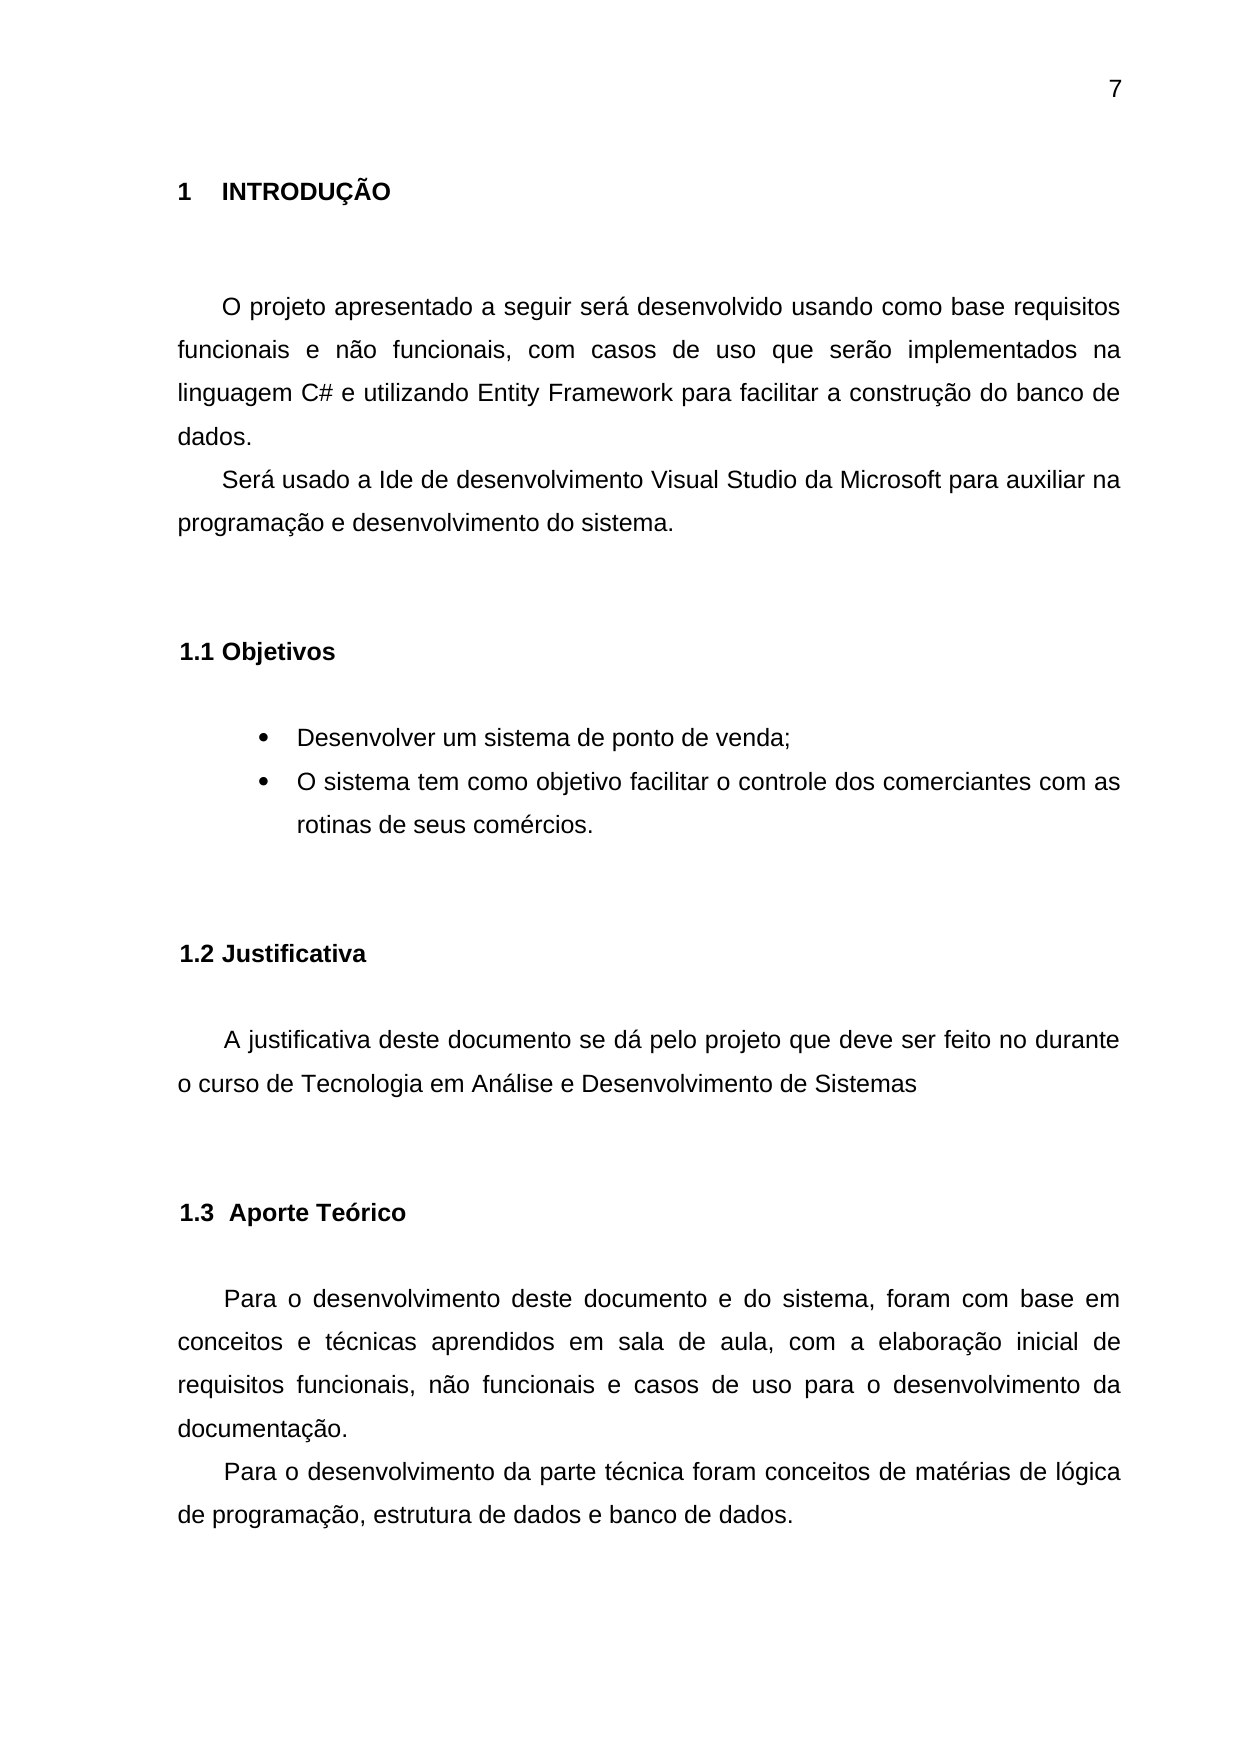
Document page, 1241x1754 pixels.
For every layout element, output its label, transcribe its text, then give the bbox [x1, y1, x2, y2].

list Objetivos [179, 637, 1122, 666]
text Para o desenvolvimento deste documento e do sistema, foram com base em conceitos e técnicas aprendidos em sala de aula, com a elaboração inicial de requisitos funcionais, não funcionais e casos de uso para o desenvolvimento da documentação. [177, 1284, 1122, 1442]
list Desenvolver um sistema de ponto de venda; [259, 723, 1122, 752]
text A justificativa deste documento se dá pelo projeto que deve ser feito no durante o curso de Tecnologia em Análise e Desenvolvimento de Sistemas [177, 1026, 1122, 1097]
text O projeto apresentado a seguir será desenvolvido usando como base requisitos funcionais e não funcionais, com casos de uso que serão implementados na linguagem C# e utilizando Entity Framework para facilitar a construção do banco de dados. [177, 292, 1122, 450]
text Será usado a Ide de desenvolvimento Visual Studio da Microsoft para auxiliar na programação e desenvolvimento do sistema. [177, 465, 1122, 537]
text Para o desenvolvimento da parte técnica foram conceitos de matérias de lógica de programação, estrutura de dados e banco de dados. [177, 1457, 1122, 1529]
list Justificativa [179, 939, 1122, 968]
list O sistema tem como objetivo facilitar o controle dos comerciantes com as rotinas de seus comércios. [259, 767, 1122, 839]
list INTRODUÇÃO [177, 177, 1122, 206]
list Aporte Teórico [179, 1198, 1122, 1227]
